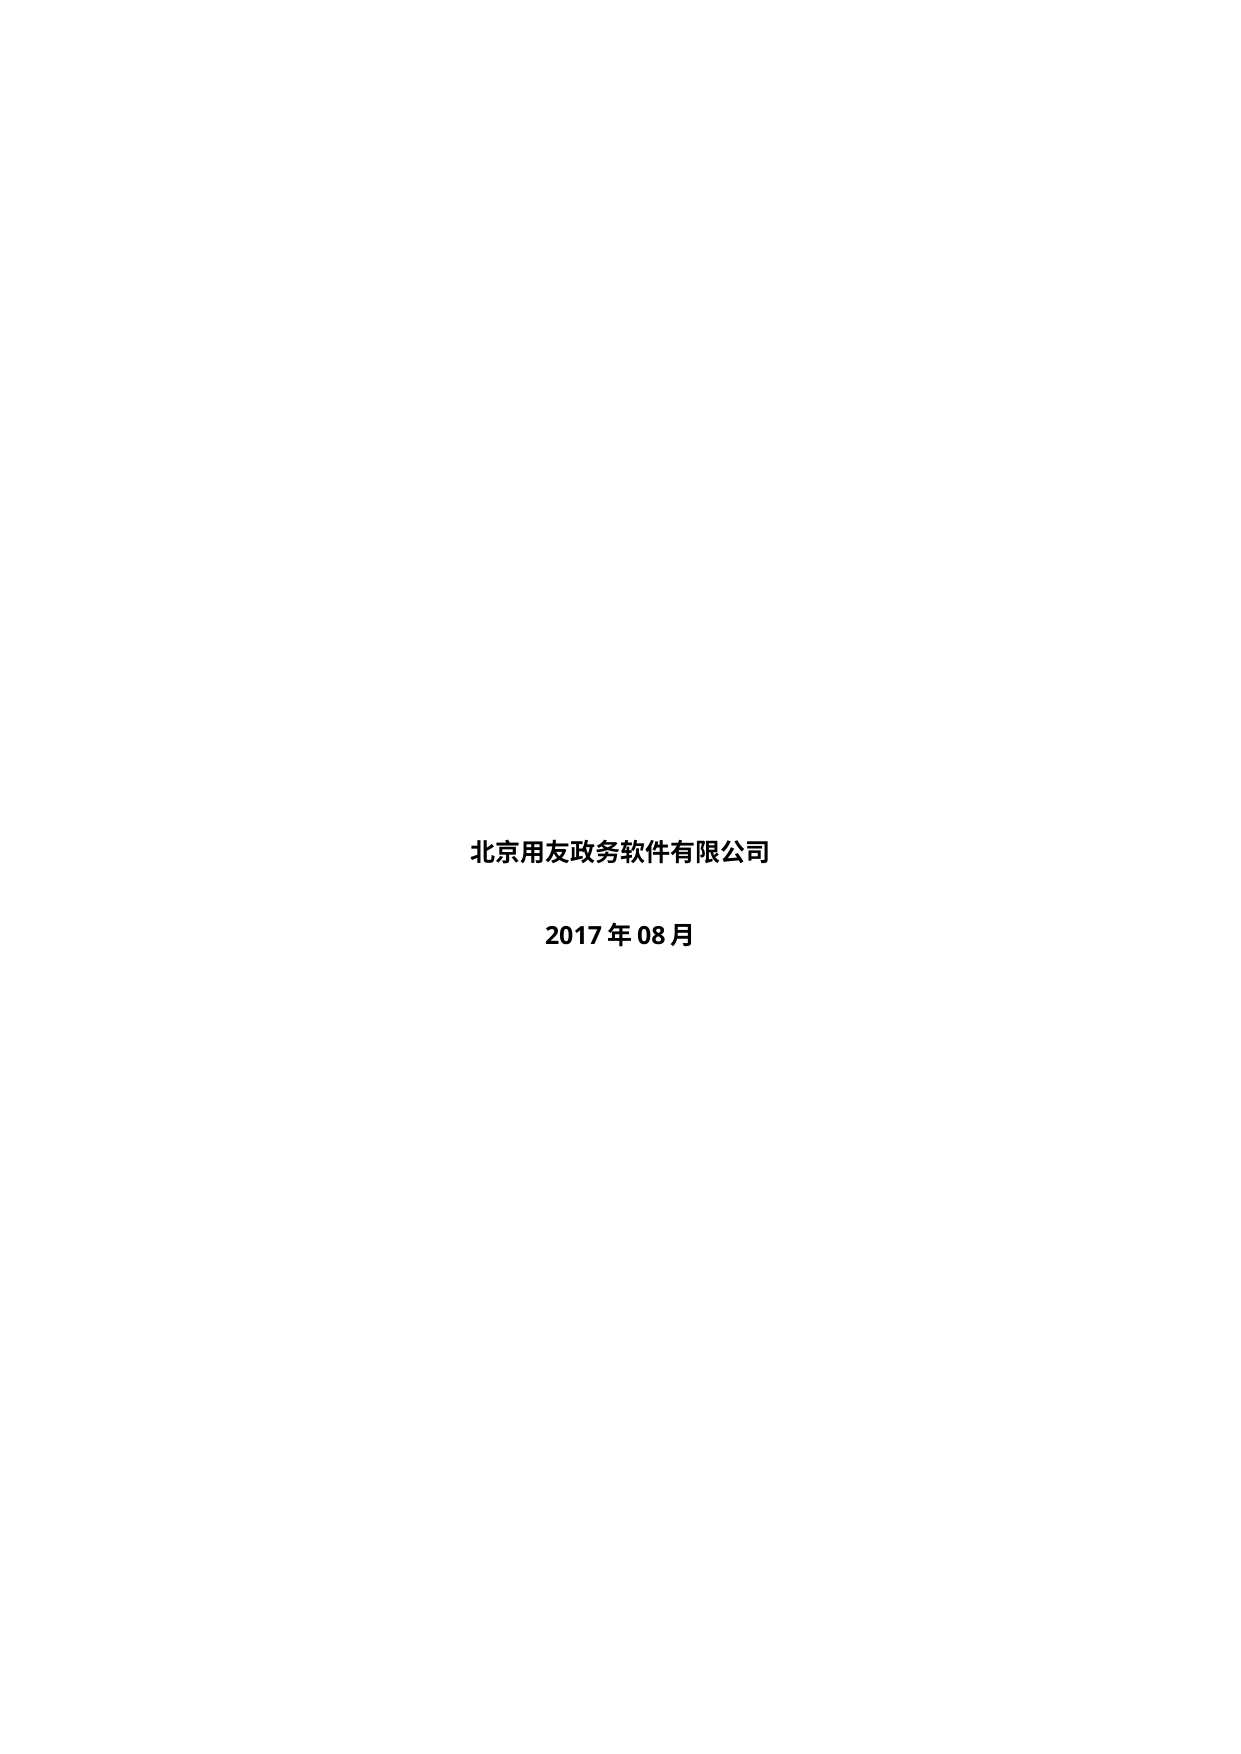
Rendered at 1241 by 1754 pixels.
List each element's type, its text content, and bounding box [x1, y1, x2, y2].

text 北京用友政务软件有限公司 [187, 818, 1053, 883]
text 2017年08月 [187, 901, 1053, 966]
